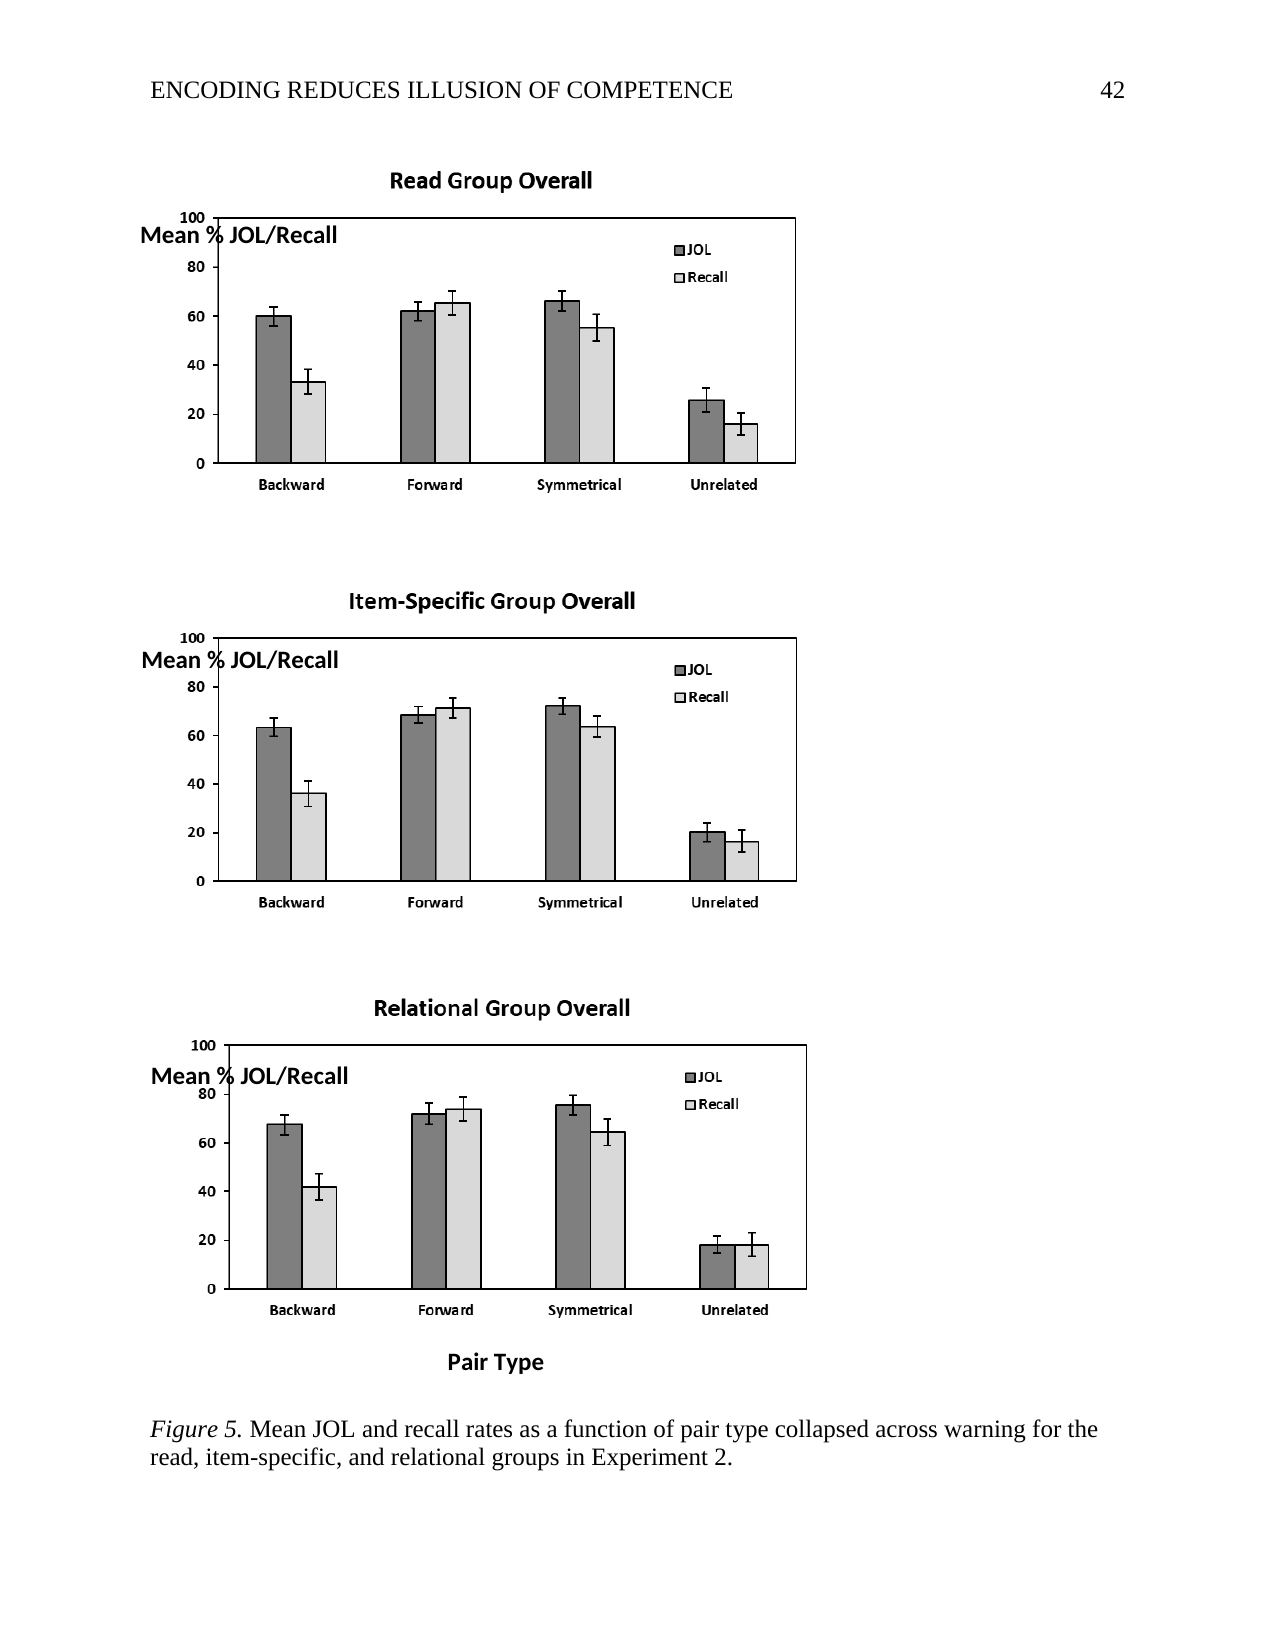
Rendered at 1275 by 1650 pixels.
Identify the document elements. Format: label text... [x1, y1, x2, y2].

picture [177, 150, 815, 500]
picture [178, 571, 816, 921]
picture [187, 978, 826, 1328]
text Figure 5. Mean JOL and recall rates as a function of pair type collapsed across warning for the read, item-specific, and relational groups in Experiment 2. [150, 1414, 1125, 1471]
